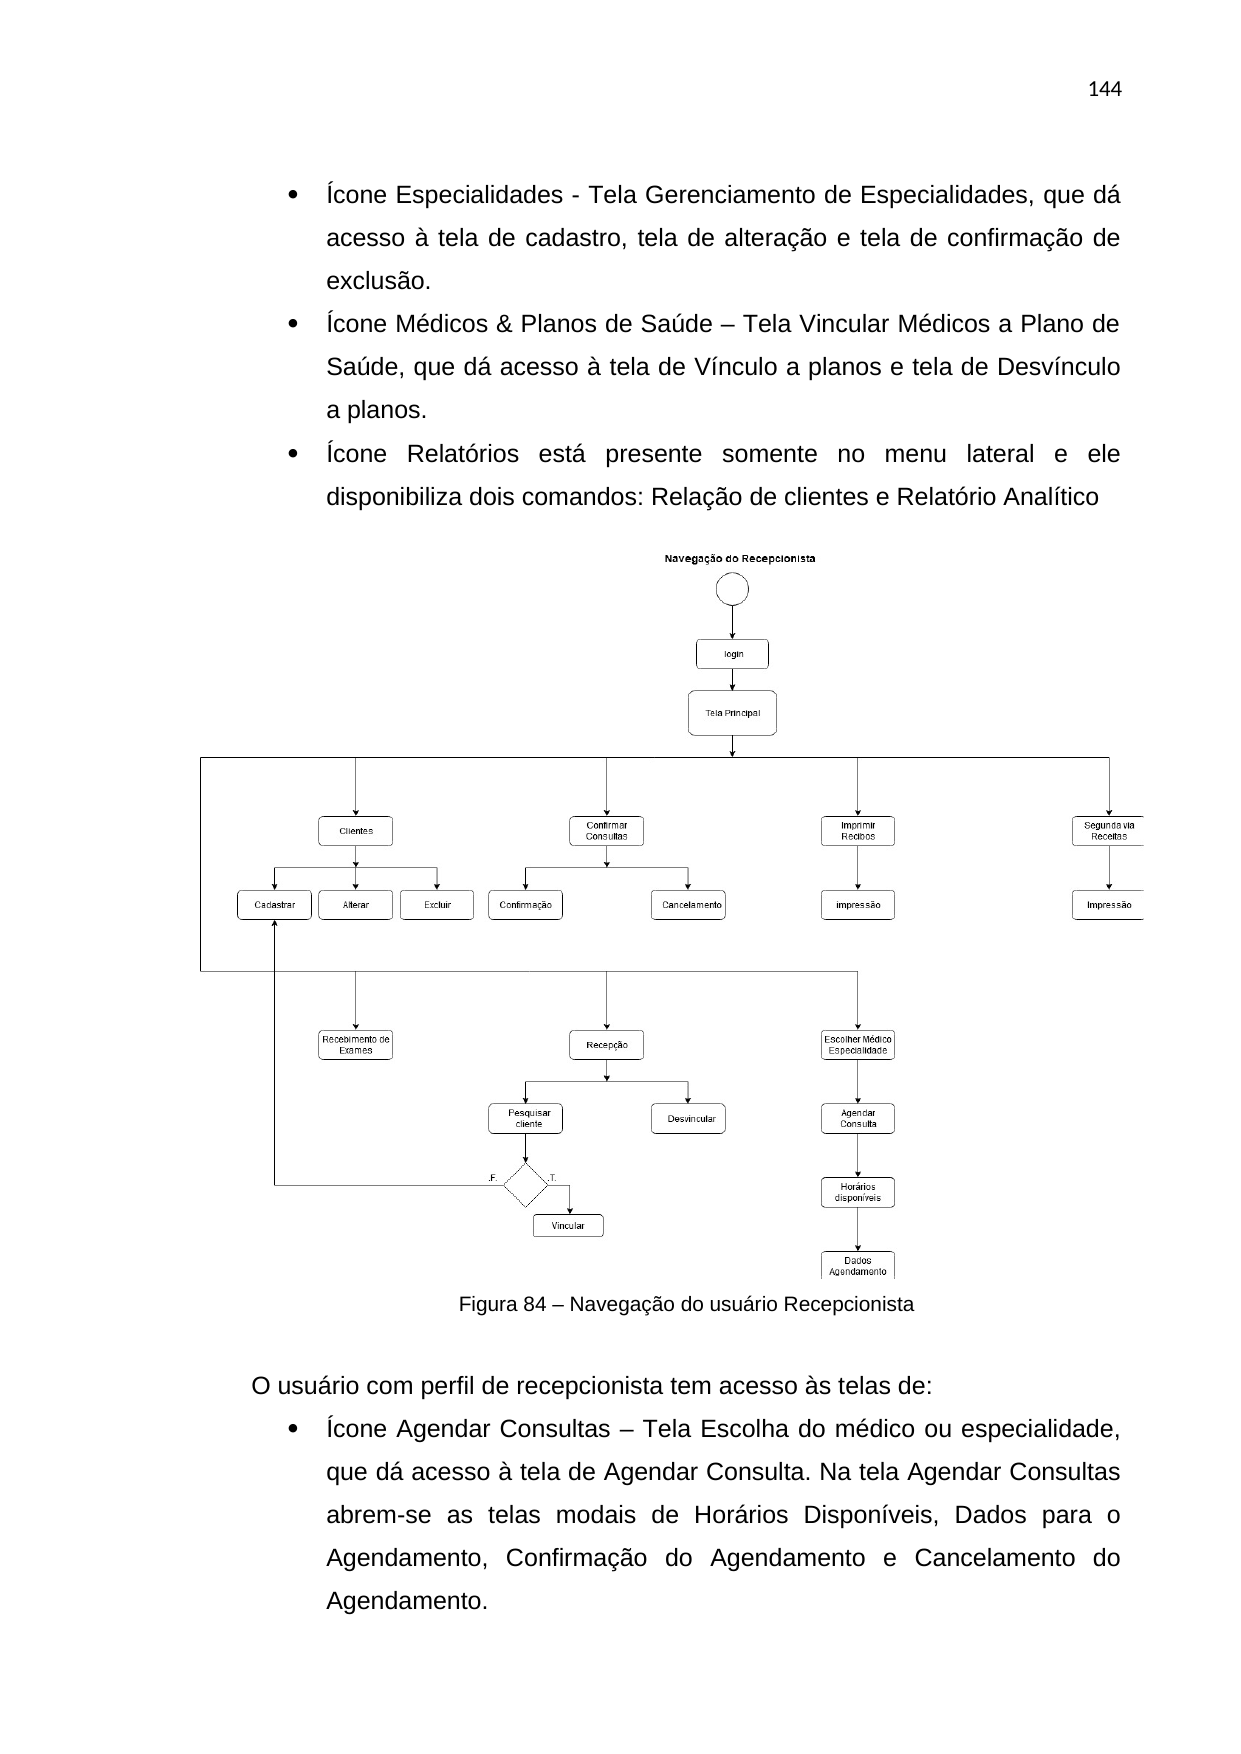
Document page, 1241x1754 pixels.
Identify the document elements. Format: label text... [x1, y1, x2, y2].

list Ícone Agendar Consultas – Tela Escolha do médico ou especialidade, que dá acesso à tela de Agendar Consulta. Na tela Agendar Consultas abrem-se as telas modais de Horários Disponíveis, Dados para o Agendamento, Confirmação do Agendamento e Cancelamento do Agendamento. [288, 1414, 1122, 1615]
list O usuário com perfil de recepcionista tem acesso às telas de: [177, 1371, 1122, 1399]
list Ícone Médicos & Planos de Saúde – Tela Vincular Médicos a Plano de Saúde, que dá acesso à tela de Vínculo a planos e tela de Desvínculo a planos. [288, 309, 1122, 424]
picture [200, 550, 1144, 1279]
list Ícone Relatórios está presente somente no menu lateral e ele disponibiliza dois comandos: Relação de clientes e Relatório Analítico [288, 438, 1122, 511]
list Ícone Especialidades - Tela Gerenciamento de Especialidades, que dá acesso à tela de cadastro, tela de alteração e tela de confirmação de exclusão. [288, 179, 1122, 295]
